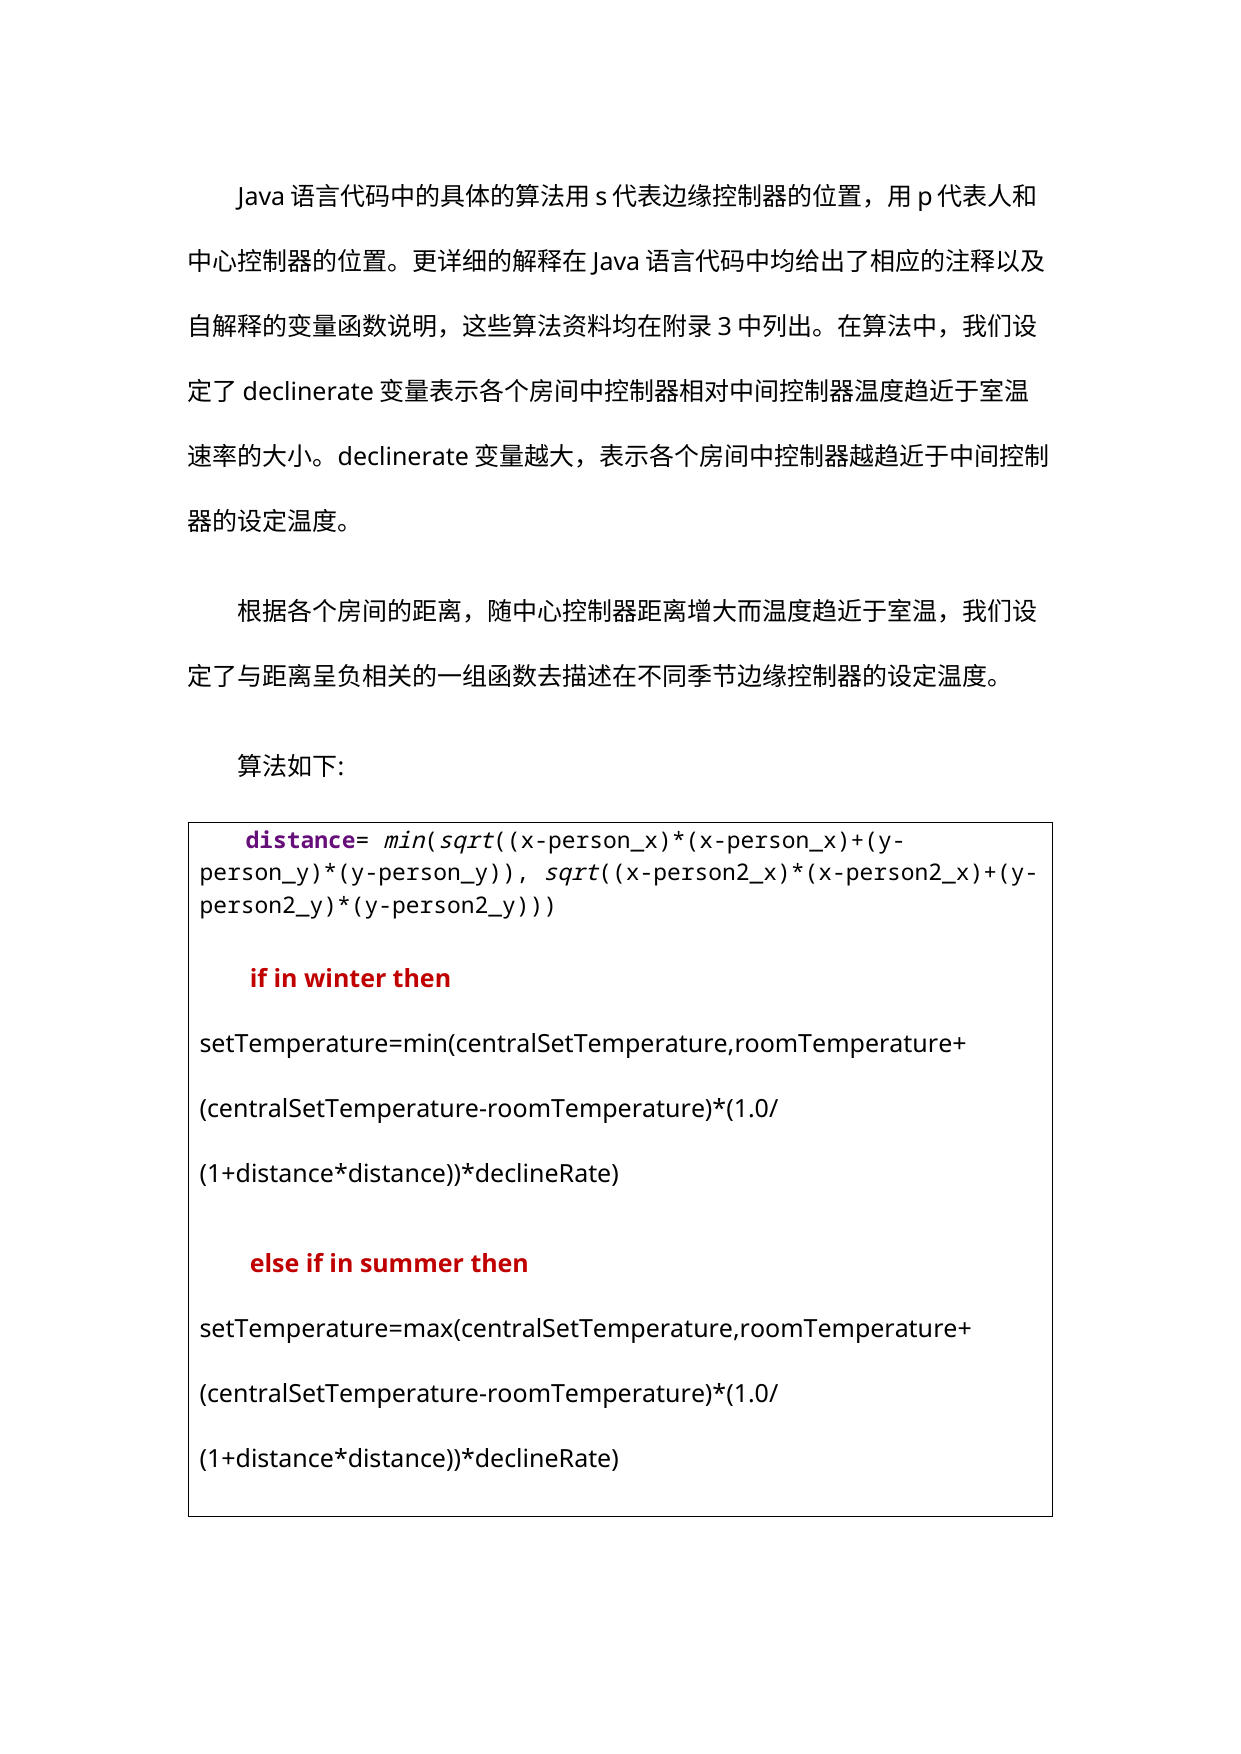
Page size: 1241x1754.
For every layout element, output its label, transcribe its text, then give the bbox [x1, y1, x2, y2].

text 根据各个房间的距离，随中心控制器距离增大而温度趋近于室温，我们设定了与距离呈负相关的一组函数去描述在不同季节边缘控制器的设定温度。 [187, 577, 1053, 707]
text 算法如下: [187, 732, 1053, 797]
text Java语言代码中的具体的算法用s代表边缘控制器的位置，用p代表人和中心控制器的位置。更详细的解释在Java语言代码中均给出了相应的注释以及自解释的变量函数说明，这些算法资料均在附录3中列出。在算法中，我们设定了declinerate变量表示各个房间中控制器相对中间控制器温度趋近于室温速率的大小。declinerate变量越大，表示各个房间中控制器越趋近于中间控制器的设定温度。 [187, 162, 1053, 552]
table_header distance= min(sqrt((x-person_x)*(x-person_x)+(y-person_y)*(y-person_y)), sqrt((x-person2_x)*(x-person2_x)+(y-person2_y)*(y-person2_y))) if in winter then setTemperature=min(centralSetTemperature,roomTemperature+(centralSetTemperature-roomTemperature)*(1.0/(1+distance*distance))*declineRate) else if in summer then setTemperature=max(centralSetTemperature,roomTemperature+(centralSetTemperature-roomTemperature)*(1.0/(1+distance*distance))*declineRate) [189, 823, 1052, 1516]
